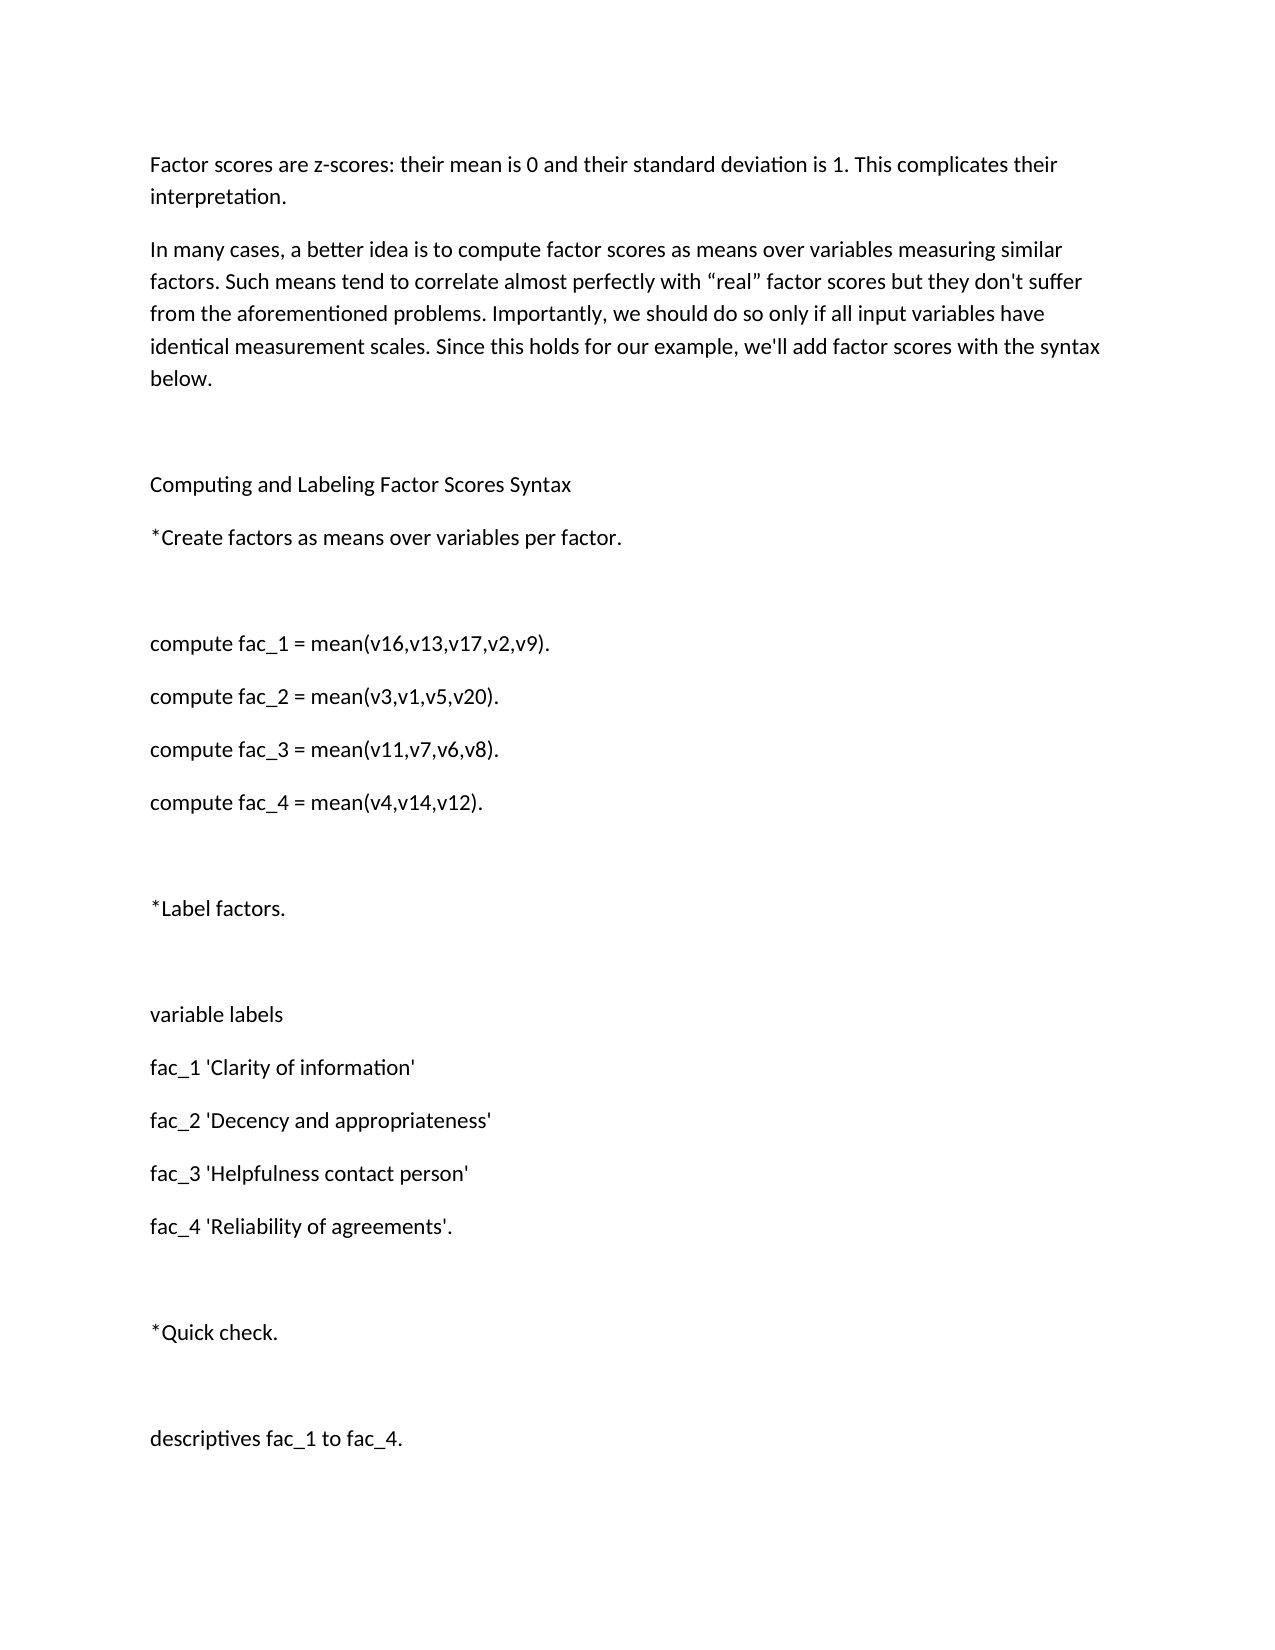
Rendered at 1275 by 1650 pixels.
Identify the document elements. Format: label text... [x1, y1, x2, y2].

text *Create factors as means over variables per factor. [150, 523, 1125, 551]
text fac_4 'Reliability of agreements'. [150, 1212, 1125, 1240]
text Factor scores are z-scores: their mean is 0 and their standard deviation is 1. This complicates their interpretation. [150, 150, 1125, 210]
text compute fac_4 = mean(v4,v14,v12). [150, 788, 1125, 816]
text compute fac_1 = mean(v16,v13,v17,v2,v9). [150, 629, 1125, 657]
text In many cases, a better idea is to compute factor scores as means over variables measuring similar factors. Such means tend to correlate almost perfectly with “real” factor scores but they don't suffer from the aforementioned problems. Importantly, we should do so only if all input variables have identical measurement scales. Since this holds for our example, we'll add factor scores with the syntax below. [150, 235, 1125, 392]
text fac_1 'Clarity of information' [150, 1053, 1125, 1081]
text compute fac_3 = mean(v11,v7,v6,v8). [150, 735, 1125, 763]
text descriptives fac_1 to fac_4. [150, 1424, 1125, 1452]
text fac_2 'Decency and appropriateness' [150, 1106, 1125, 1134]
text Computing and Labeling Factor Scores Syntax [150, 470, 1125, 498]
text *Quick check. [150, 1318, 1125, 1346]
text fac_3 'Helpfulness contact person' [150, 1159, 1125, 1187]
text *Label factors. [150, 894, 1125, 922]
text compute fac_2 = mean(v3,v1,v5,v20). [150, 682, 1125, 710]
text variable labels [150, 1000, 1125, 1028]
